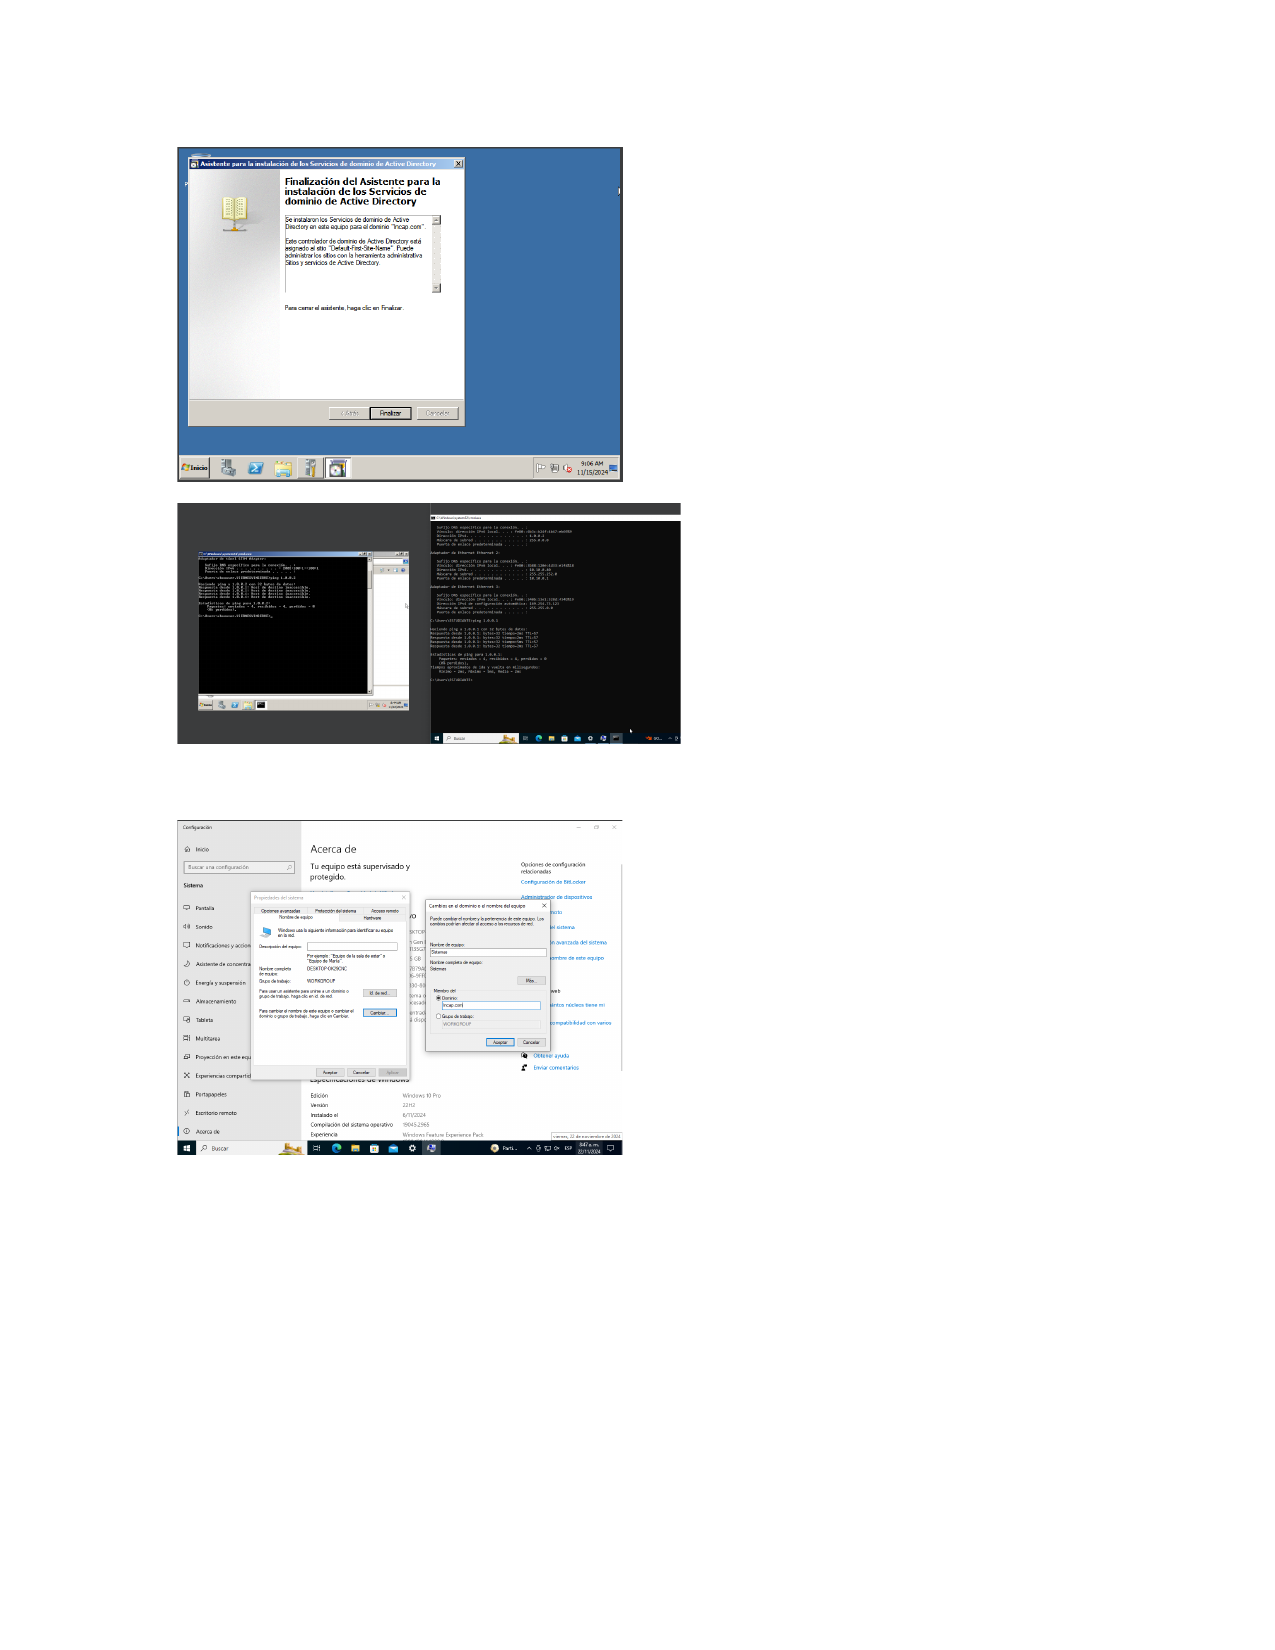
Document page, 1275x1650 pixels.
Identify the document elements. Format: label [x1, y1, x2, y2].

picture [177, 820, 623, 1155]
picture [177, 147, 623, 482]
picture [177, 503, 681, 744]
